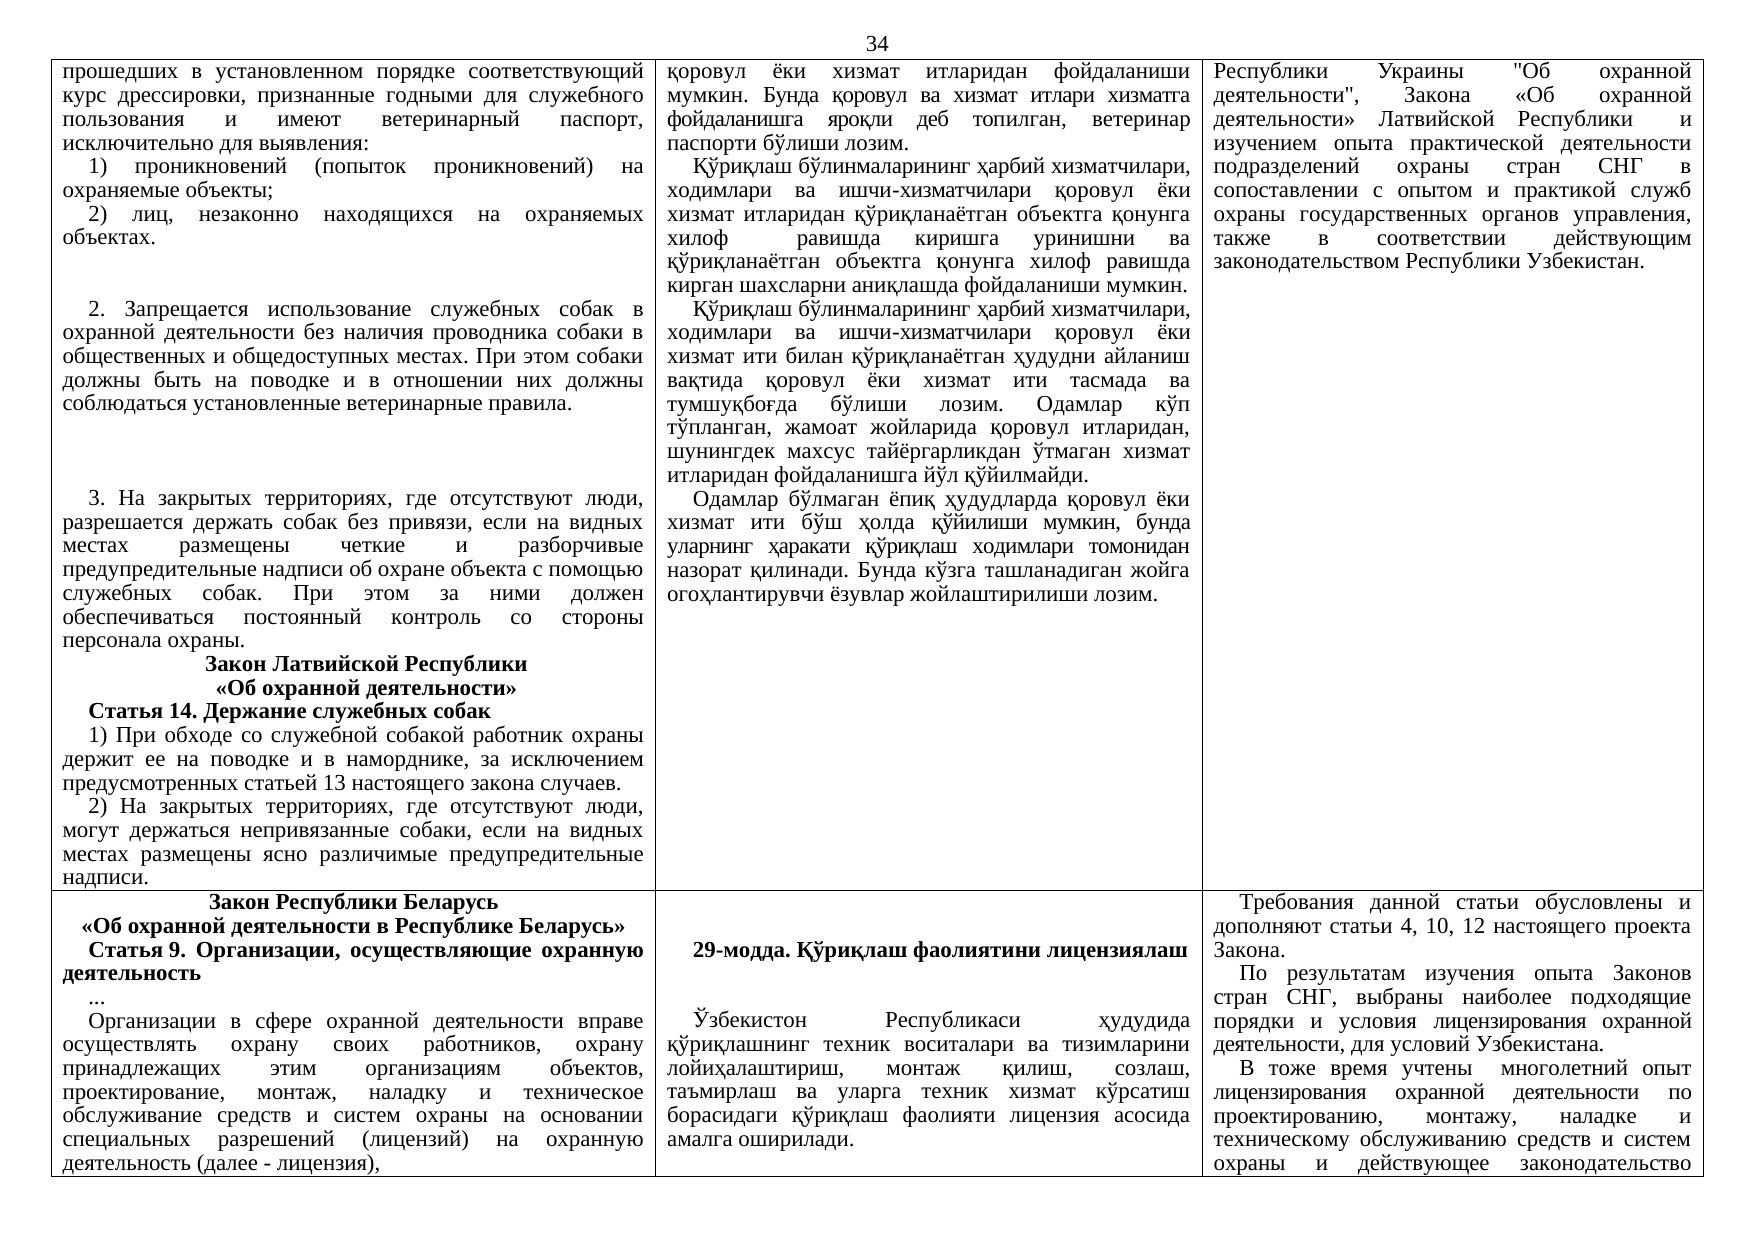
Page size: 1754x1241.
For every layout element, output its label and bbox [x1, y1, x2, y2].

table_cell [656, 891, 1202, 1176]
table_cell [656, 60, 1202, 890]
table_cell [1203, 60, 1703, 890]
table_cell [1203, 891, 1703, 1176]
table_cell [52, 891, 655, 1176]
table_cell [52, 60, 655, 890]
